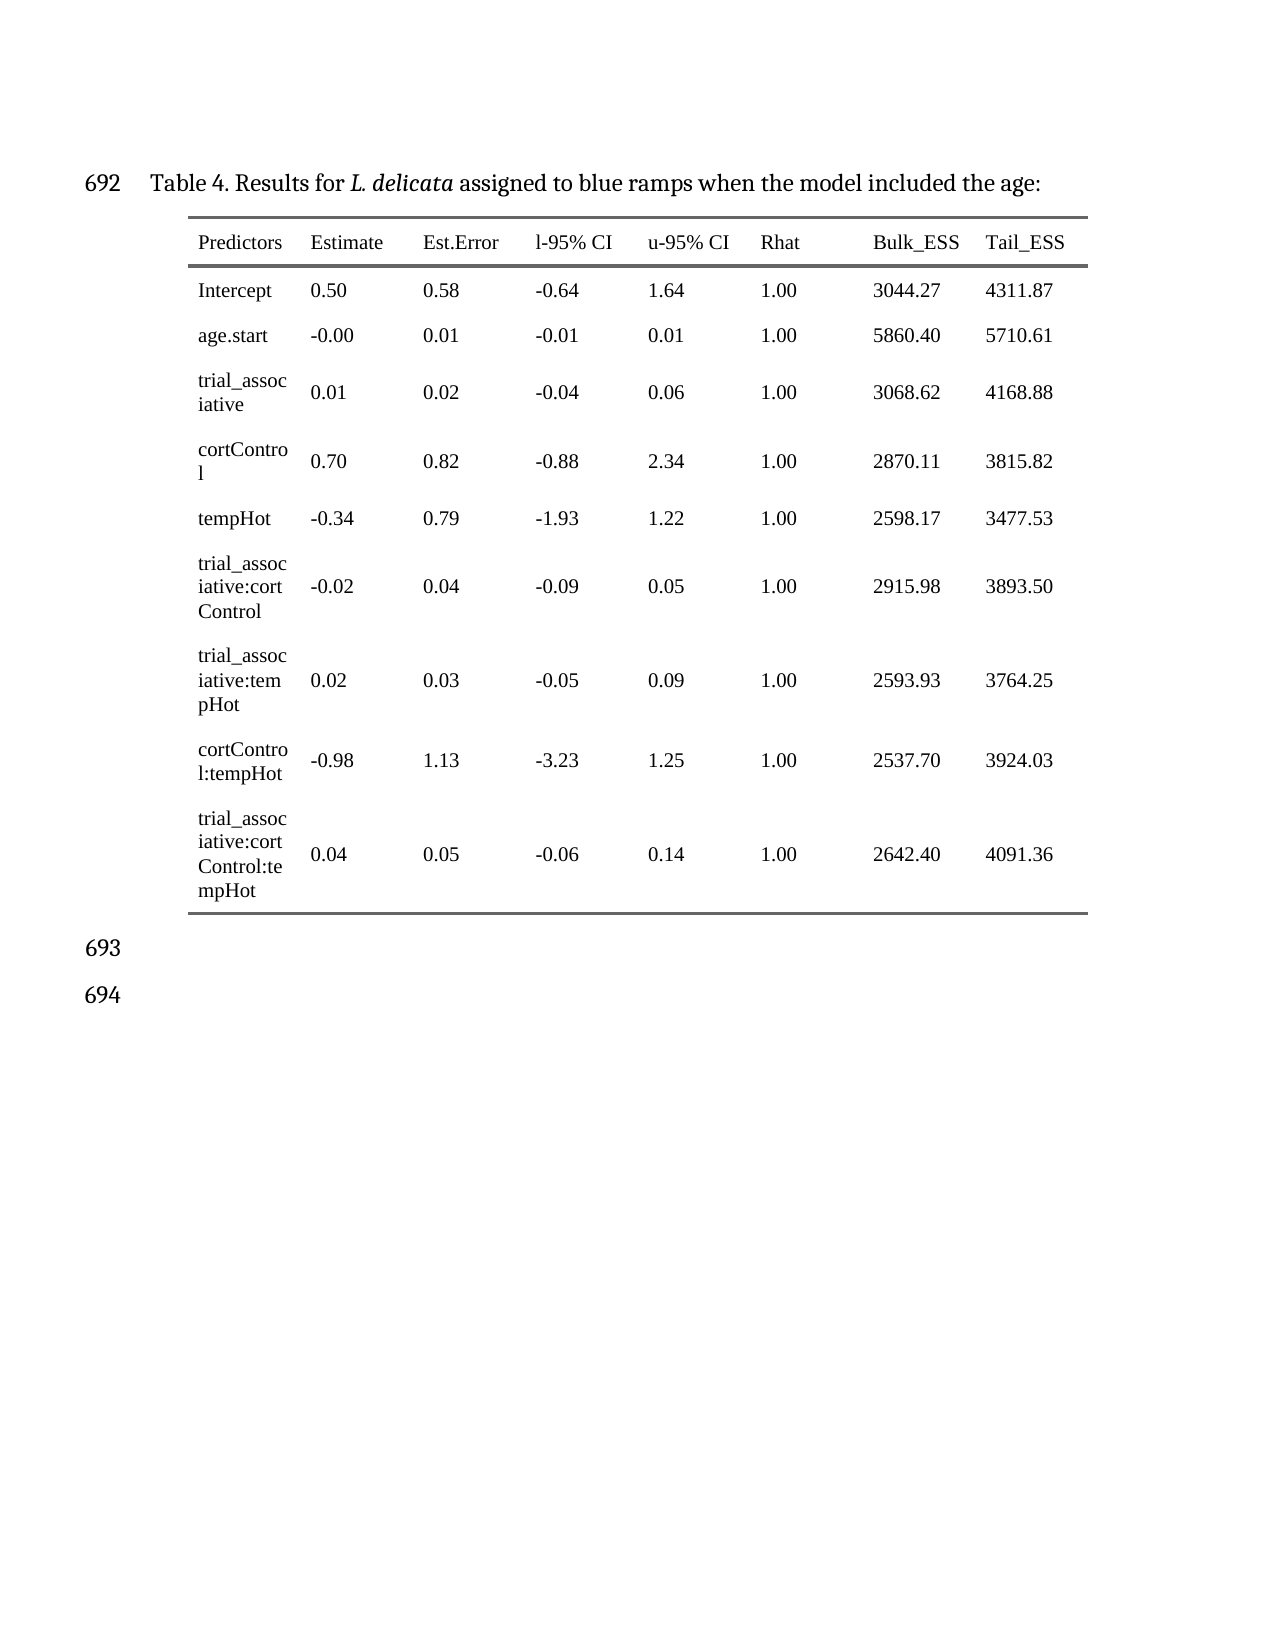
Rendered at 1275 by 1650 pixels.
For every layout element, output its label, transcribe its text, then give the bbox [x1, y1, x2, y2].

table_cell 1.00 [750, 540, 862, 633]
table_cell 1.64 [638, 268, 750, 312]
table_cell -0.34 [300, 495, 412, 540]
table_cell 3477.53 [975, 495, 1087, 540]
table_cell 0.58 [413, 268, 525, 312]
table_header l-95% CI [525, 219, 637, 264]
table_cell -0.01 [525, 312, 637, 357]
table_cell tempHot [188, 495, 300, 540]
table_cell 3764.25 [975, 633, 1087, 726]
table_cell trial_associative:cortControl [188, 540, 300, 633]
table_header Rhat [750, 219, 862, 264]
text Table 4. Results for L. delicata assigned to blue ramps when the model included the age: [150, 169, 1125, 197]
table_cell 0.01 [300, 357, 412, 426]
table_cell 2870.11 [863, 426, 975, 495]
table_cell -0.04 [525, 357, 637, 426]
table_header Predictors [188, 219, 300, 264]
table_cell 2915.98 [863, 540, 975, 633]
table_cell 1.00 [750, 795, 862, 912]
table_cell 2593.93 [863, 633, 975, 726]
table_cell 0.14 [638, 795, 750, 912]
table_cell 1.13 [413, 726, 525, 795]
table_cell 1.00 [750, 495, 862, 540]
table_cell 0.02 [300, 633, 412, 726]
table_cell 5860.40 [863, 312, 975, 357]
table_cell 0.50 [300, 268, 412, 312]
table_cell -0.09 [525, 540, 637, 633]
table_cell 0.01 [413, 312, 525, 357]
table_cell 2642.40 [863, 795, 975, 912]
table_cell -3.23 [525, 726, 637, 795]
table_header u-95% CI [638, 219, 750, 264]
table_cell 3893.50 [975, 540, 1087, 633]
table_cell age.start [188, 312, 300, 357]
table_cell 4311.87 [975, 268, 1087, 312]
table_cell 3044.27 [863, 268, 975, 312]
table_cell -0.64 [525, 268, 637, 312]
table_cell 1.00 [750, 633, 862, 726]
table_cell 0.05 [413, 795, 525, 912]
table_cell 2537.70 [863, 726, 975, 795]
table_cell 0.09 [638, 633, 750, 726]
table_cell 1.00 [750, 726, 862, 795]
table_cell -0.02 [300, 540, 412, 633]
table_cell 1.22 [638, 495, 750, 540]
table_cell 1.25 [638, 726, 750, 795]
table_cell trial_associative [188, 357, 300, 426]
table_header Bulk_ESS [863, 219, 975, 264]
table_cell 2598.17 [863, 495, 975, 540]
table_cell 0.01 [638, 312, 750, 357]
table_cell 0.82 [413, 426, 525, 495]
table_cell 1.00 [750, 426, 862, 495]
table_cell 0.79 [413, 495, 525, 540]
table_cell -0.06 [525, 795, 637, 912]
table_cell -0.98 [300, 726, 412, 795]
table_cell cortControl [188, 426, 300, 495]
table_cell -0.88 [525, 426, 637, 495]
table_cell 3815.82 [975, 426, 1087, 495]
table_cell 3924.03 [975, 726, 1087, 795]
table_cell 1.00 [750, 312, 862, 357]
table_cell cortControl:tempHot [188, 726, 300, 795]
table_header Est.Error [413, 219, 525, 264]
table_cell 2.34 [638, 426, 750, 495]
table_cell -0.00 [300, 312, 412, 357]
table_cell trial_associative:cortControl:tempHot [188, 795, 300, 912]
table_cell 0.03 [413, 633, 525, 726]
table_cell 4091.36 [975, 795, 1087, 912]
table_cell 4168.88 [975, 357, 1087, 426]
table_cell Intercept [188, 268, 300, 312]
table_cell -1.93 [525, 495, 637, 540]
table_cell 3068.62 [863, 357, 975, 426]
table_header Tail_ESS [975, 219, 1087, 264]
table_cell 1.00 [750, 357, 862, 426]
table_cell 5710.61 [975, 312, 1087, 357]
table_cell 0.06 [638, 357, 750, 426]
table_header Estimate [300, 219, 412, 264]
table_cell 0.70 [300, 426, 412, 495]
table_cell 0.02 [413, 357, 525, 426]
table_cell -0.05 [525, 633, 637, 726]
table_cell trial_associative:tempHot [188, 633, 300, 726]
table_cell 0.04 [413, 540, 525, 633]
table_cell 0.05 [638, 540, 750, 633]
table_cell 0.04 [300, 795, 412, 912]
table_cell 1.00 [750, 268, 862, 312]
